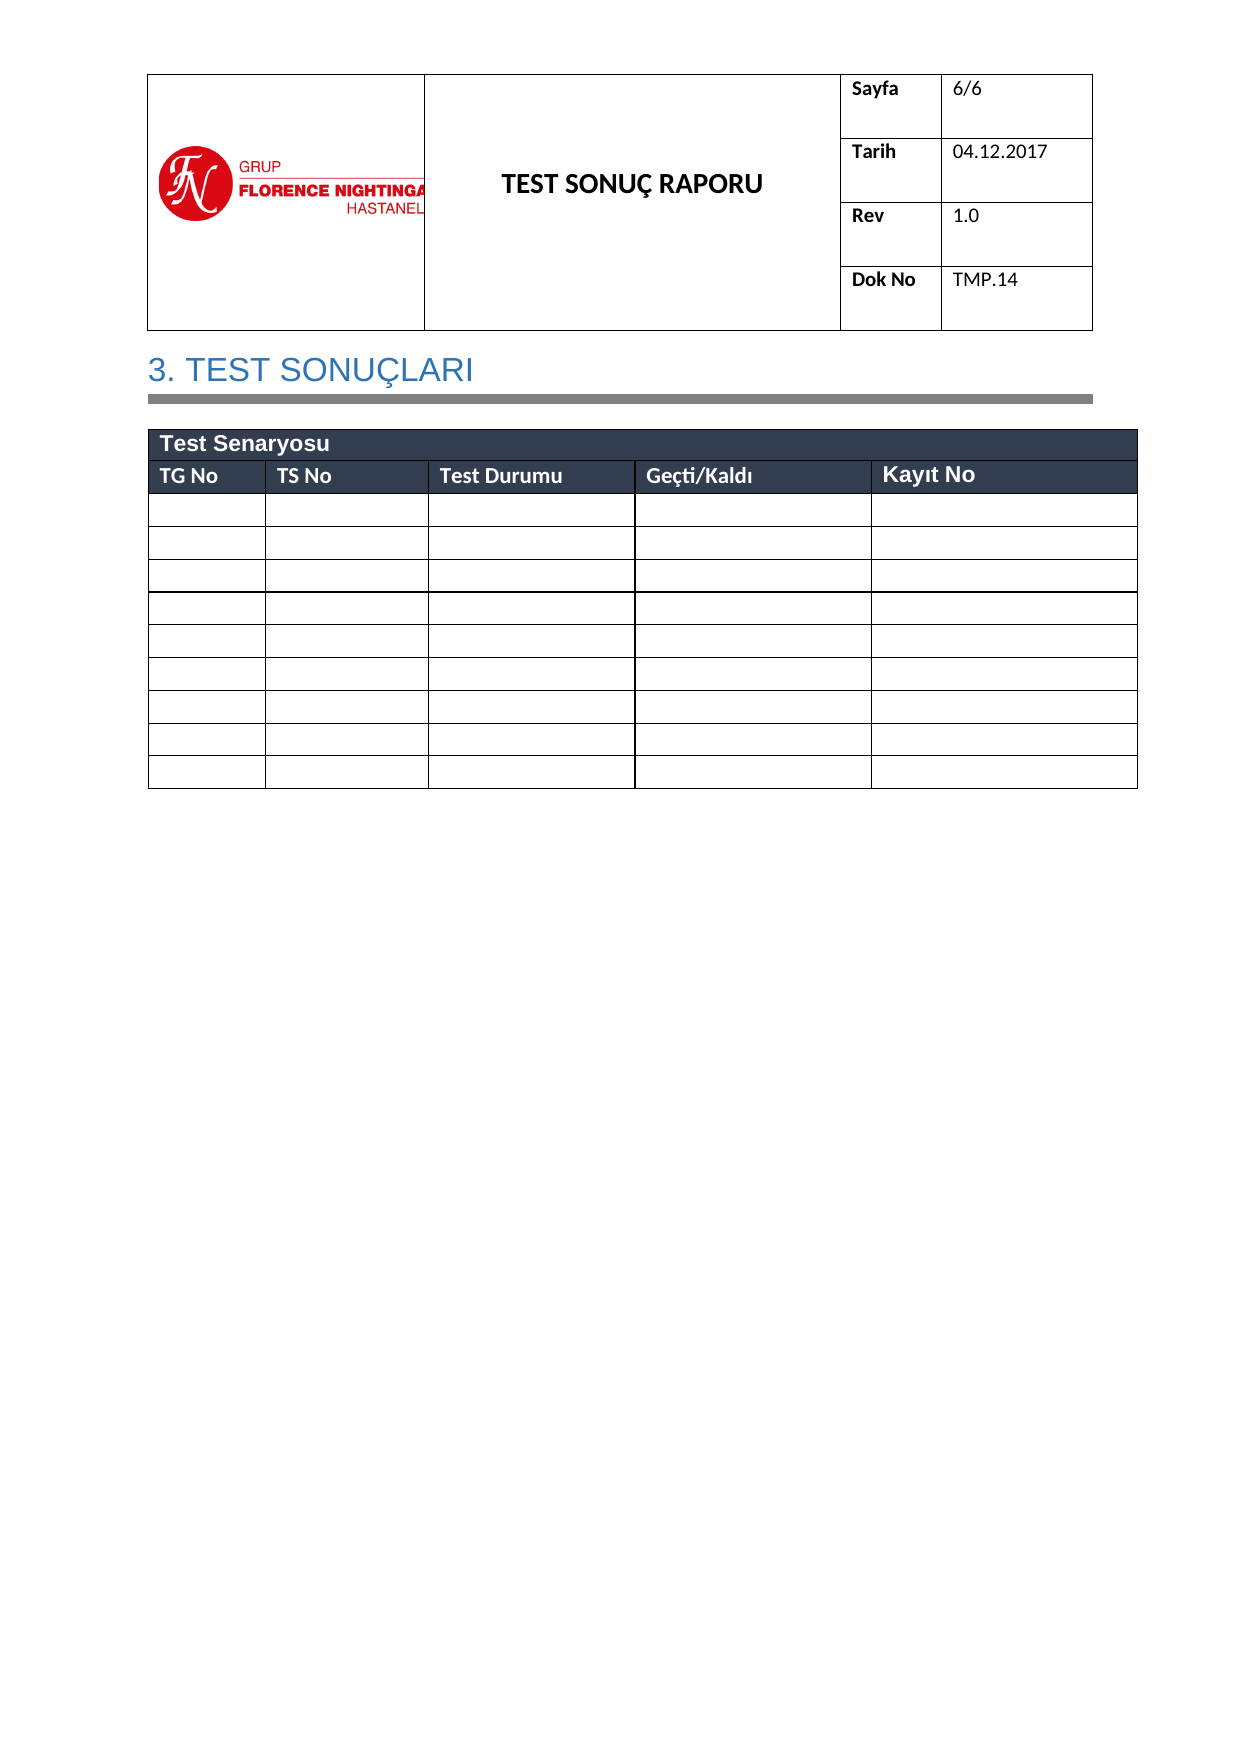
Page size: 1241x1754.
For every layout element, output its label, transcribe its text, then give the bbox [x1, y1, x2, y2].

table_cell [636, 494, 871, 526]
table_cell [266, 560, 428, 591]
table_cell [266, 527, 428, 558]
table_cell [266, 658, 428, 690]
table_cell [149, 658, 265, 690]
table_cell Geçti/Kaldı [636, 461, 871, 493]
table_cell [149, 560, 265, 591]
table_cell [872, 756, 1137, 788]
table_cell [636, 560, 871, 591]
table_cell Kayıt No [872, 461, 1137, 493]
table_cell [872, 658, 1137, 690]
table_cell [266, 724, 428, 755]
table_cell [149, 625, 265, 657]
picture [158, 146, 425, 221]
table_cell [429, 691, 634, 723]
table_cell [872, 625, 1137, 657]
subtitle TEST SONUÇLARI [148, 350, 1093, 394]
table_cell [872, 691, 1137, 723]
table_cell [149, 494, 265, 526]
table_cell [149, 691, 265, 723]
table_cell Test Durumu [429, 461, 634, 493]
table_cell [266, 756, 428, 788]
table_cell [872, 724, 1137, 755]
table_cell [149, 527, 265, 558]
table_cell [636, 691, 871, 723]
table_cell [872, 527, 1137, 558]
table_cell [429, 724, 634, 755]
table_cell [636, 724, 871, 755]
table_cell TG No [149, 461, 265, 493]
table_cell [429, 625, 634, 657]
table_cell [266, 494, 428, 526]
table_cell [429, 593, 634, 624]
table_cell [429, 560, 634, 591]
table_cell [266, 593, 428, 624]
table_cell [872, 593, 1137, 624]
table_cell [636, 527, 871, 558]
table_cell TS No [266, 461, 428, 493]
table_cell [636, 593, 871, 624]
table_cell [266, 691, 428, 723]
table_cell [266, 625, 428, 657]
table_cell [429, 527, 634, 558]
table_cell [636, 658, 871, 690]
table_cell [149, 593, 265, 624]
table_header Test Senaryosu [149, 430, 1137, 460]
table_cell [872, 494, 1137, 526]
table_cell [429, 756, 634, 788]
table_cell [149, 724, 265, 755]
table_cell [429, 494, 634, 526]
table_cell [429, 658, 634, 690]
table_cell [149, 756, 265, 788]
table_cell [636, 756, 871, 788]
table_cell [872, 560, 1137, 591]
table_cell [636, 625, 871, 657]
